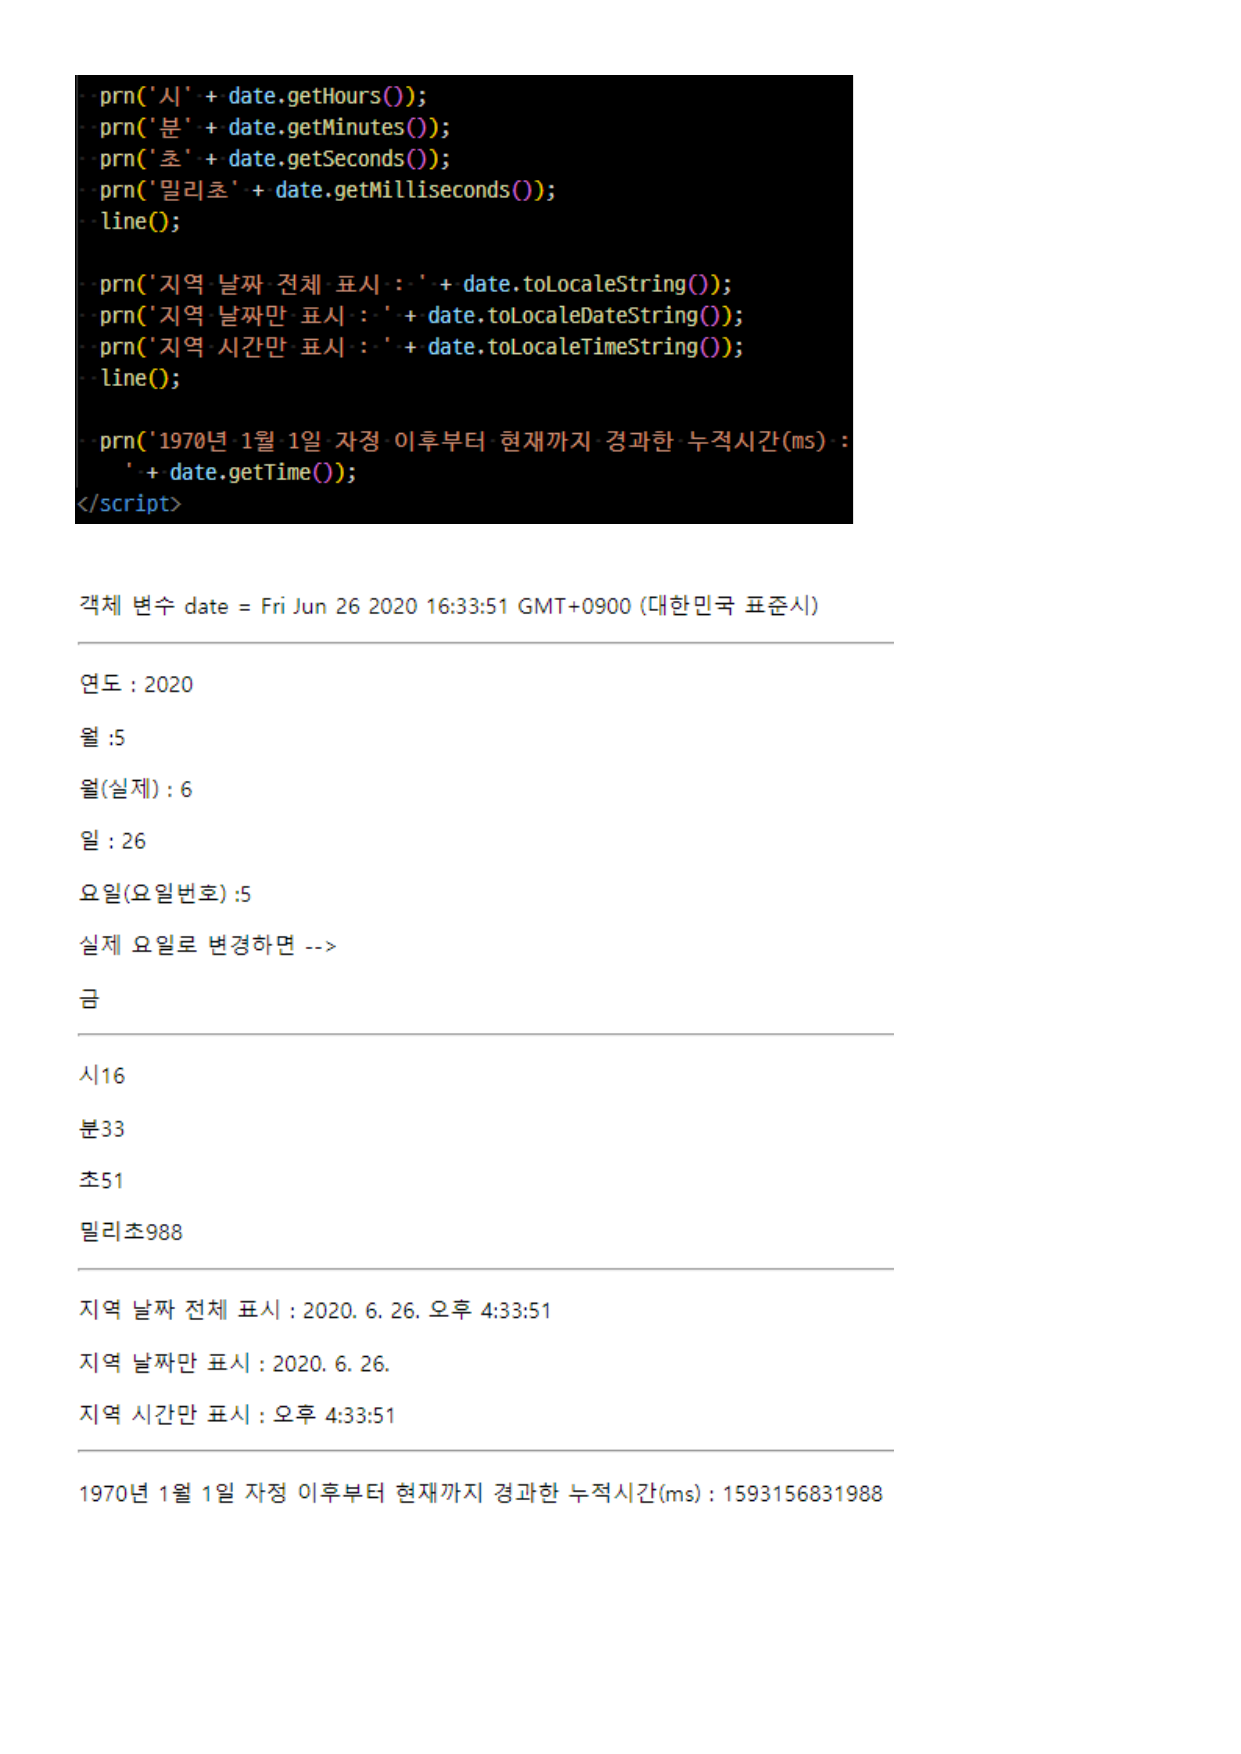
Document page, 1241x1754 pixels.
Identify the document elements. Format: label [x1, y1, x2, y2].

picture [75, 75, 854, 524]
picture [75, 589, 894, 1511]
